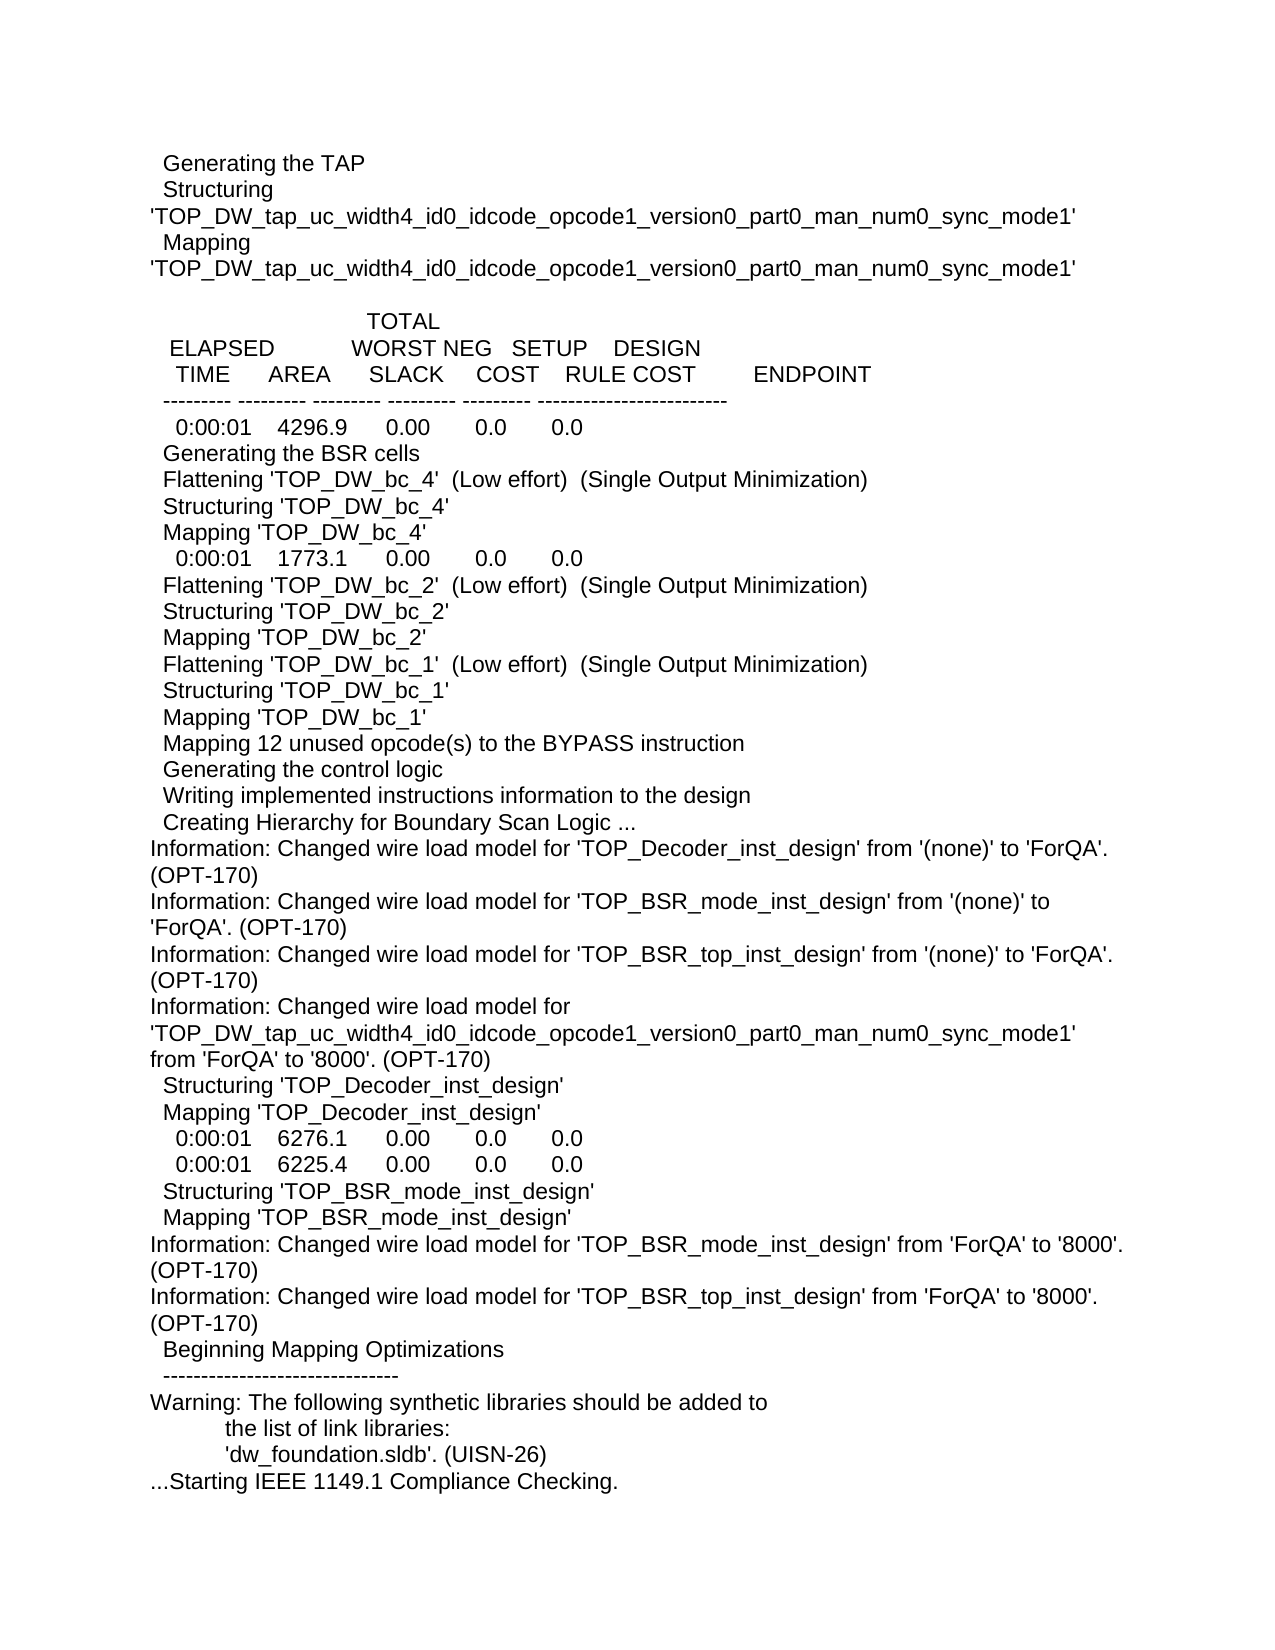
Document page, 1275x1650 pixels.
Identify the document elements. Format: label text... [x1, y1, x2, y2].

text Warning: The following synthetic libraries should be added to [150, 1389, 1125, 1415]
text Information: Changed wire load model for 'TOP_BSR_top_inst_design' from '(none)' to 'ForQA'. (OPT-170) [150, 941, 1125, 993]
text Information: Changed wire load model for 'TOP_BSR_top_inst_design' from 'ForQA' to '8000'. (OPT-170) [150, 1283, 1125, 1336]
text Creating Hierarchy for Boundary Scan Logic ... [150, 809, 1125, 835]
text Mapping 'TOP_BSR_mode_inst_design' [150, 1204, 1125, 1231]
text Mapping 'TOP_DW_tap_uc_width4_id0_idcode_opcode1_version0_part0_man_num0_sync_mode1' [150, 229, 1125, 282]
text the list of link libraries: [150, 1415, 1125, 1441]
text Information: Changed wire load model for 'TOP_DW_tap_uc_width4_id0_idcode_opcode1_version0_part0_man_num0_sync_mode1' from 'ForQA' to '8000'. (OPT-170) [150, 993, 1125, 1072]
text Writing implemented instructions information to the design [150, 782, 1125, 809]
text Information: Changed wire load model for 'TOP_BSR_mode_inst_design' from '(none)' to 'ForQA'. (OPT-170) [150, 888, 1125, 941]
text ...Starting IEEE 1149.1 Compliance Checking. [150, 1468, 1125, 1494]
text Structuring 'TOP_DW_bc_1' [150, 677, 1125, 703]
text TOTAL [150, 308, 1125, 334]
text Structuring 'TOP_DW_bc_2' [150, 598, 1125, 624]
text Structuring 'TOP_DW_bc_4' [150, 493, 1125, 519]
text 0:00:01 6225.4 0.00 0.0 0.0 [150, 1151, 1125, 1178]
text TIME AREA SLACK COST RULE COST ENDPOINT [150, 361, 1125, 387]
text Information: Changed wire load model for 'TOP_Decoder_inst_design' from '(none)' to 'ForQA'. (OPT-170) [150, 835, 1125, 888]
text Structuring 'TOP_BSR_mode_inst_design' [150, 1178, 1125, 1204]
text 'dw_foundation.sldb'. (UISN-26) [150, 1441, 1125, 1468]
text 0:00:01 1773.1 0.00 0.0 0.0 [150, 545, 1125, 572]
text Information: Changed wire load model for 'TOP_BSR_mode_inst_design' from 'ForQA' to '8000'. (OPT-170) [150, 1231, 1125, 1283]
text Generating the BSR cells [150, 440, 1125, 466]
text Mapping 'TOP_Decoder_inst_design' [150, 1099, 1125, 1125]
text Mapping 'TOP_DW_bc_1' [150, 703, 1125, 730]
text Generating the control logic [150, 756, 1125, 782]
text Mapping 'TOP_DW_bc_2' [150, 624, 1125, 651]
text Mapping 12 unused opcode(s) to the BYPASS instruction [150, 730, 1125, 756]
text --------- --------- --------- --------- --------- ------------------------- [150, 387, 1125, 413]
text Generating the TAP [150, 150, 1125, 176]
text ------------------------------- [150, 1362, 1125, 1389]
text Structuring 'TOP_Decoder_inst_design' [150, 1072, 1125, 1099]
text Flattening 'TOP_DW_bc_4' (Low effort) (Single Output Minimization) [150, 466, 1125, 493]
text Flattening 'TOP_DW_bc_1' (Low effort) (Single Output Minimization) [150, 651, 1125, 677]
text Structuring 'TOP_DW_tap_uc_width4_id0_idcode_opcode1_version0_part0_man_num0_sync_mode1' [150, 176, 1125, 229]
text ELAPSED WORST NEG SETUP DESIGN [150, 334, 1125, 361]
text Mapping 'TOP_DW_bc_4' [150, 519, 1125, 545]
text 0:00:01 6276.1 0.00 0.0 0.0 [150, 1125, 1125, 1151]
text Beginning Mapping Optimizations [150, 1336, 1125, 1362]
text Flattening 'TOP_DW_bc_2' (Low effort) (Single Output Minimization) [150, 572, 1125, 598]
text 0:00:01 4296.9 0.00 0.0 0.0 [150, 413, 1125, 440]
